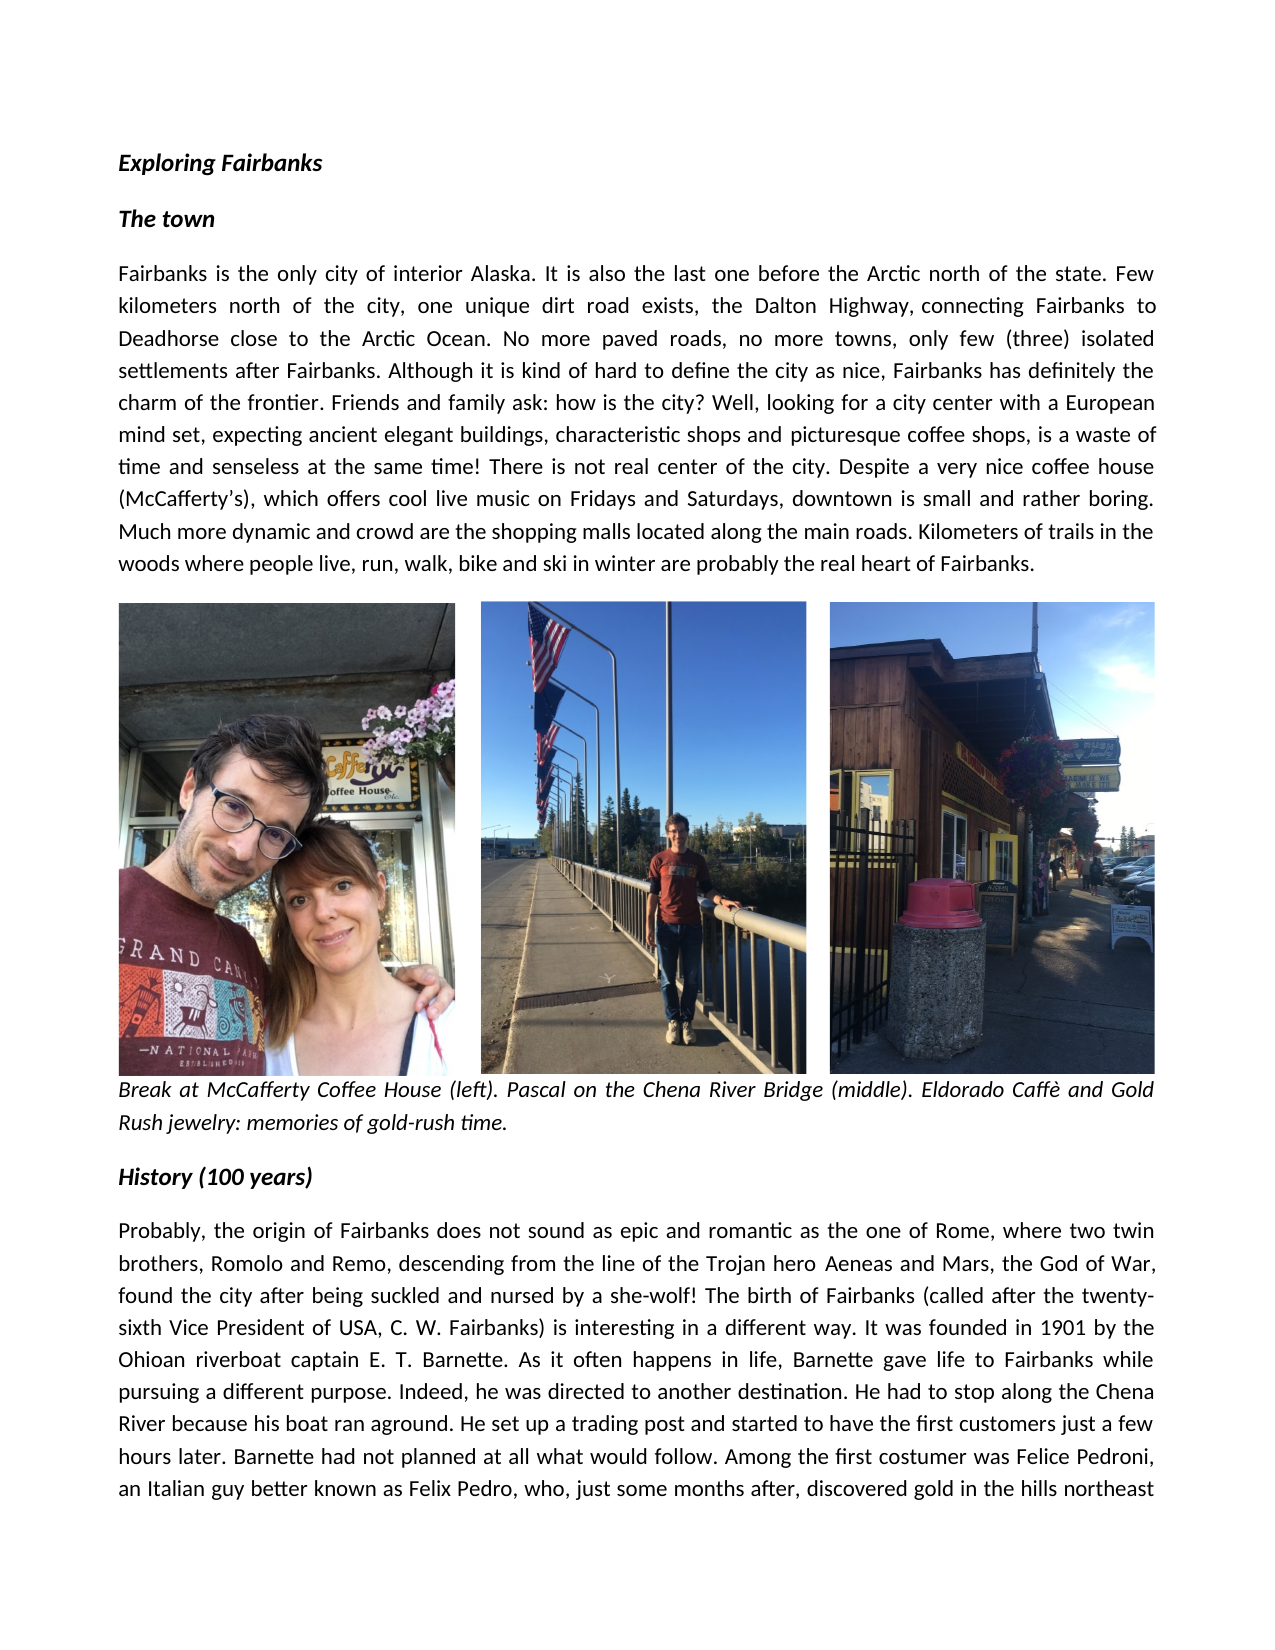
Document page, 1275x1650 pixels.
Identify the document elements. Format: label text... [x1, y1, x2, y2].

table_header [468, 602, 818, 1075]
picture [119, 603, 456, 1075]
text Fairbanks is the only city of interior Alaska. It is also the last one before the Arctic north of the state. Few kilometers north of the city, one unique dirt road exists, the Dalton Highway, connecting Fairbanks to Deadhorse close to the Arctic Ocean. No more paved roads, no more towns, only few (three) isolated settlements after Fairbanks. Although it is kind of hard to define the city as nice, Fairbanks has definitely the charm of the frontier. Friends and family ask: how is the city? Well, looking for a city center with a European mind set, expecting ancient elegant buildings, characteristic shops and picturesque coffee shops, is a waste of time and senseless at the same time! There is not real center of the city. Despite a very nice coffee house (McCafferty’s), which offers cool live music on Fridays and Saturdays, downtown is small and rather boring. Much more dynamic and crowd are the shopping malls located along the main roads. Kilometers of trails in the woods where people live, run, walk, bike and ski in winter are probably the real heart of Fairbanks. [118, 259, 1157, 577]
text Exploring Fairbanks [118, 148, 1157, 178]
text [118, 1216, 1157, 1502]
table_header [819, 602, 1168, 1075]
text Break at McCafferty Coffee House (left). Pascal on the Chena River Bridge (middle). Eldorado Caffè and Gold Rush jewelry: memories of gold-rush time. [118, 1075, 1157, 1136]
text History (100 years) [118, 1161, 1157, 1191]
picture [829, 602, 1155, 1074]
text The town [118, 203, 1157, 234]
picture [481, 602, 807, 1074]
table_header [107, 602, 468, 1075]
